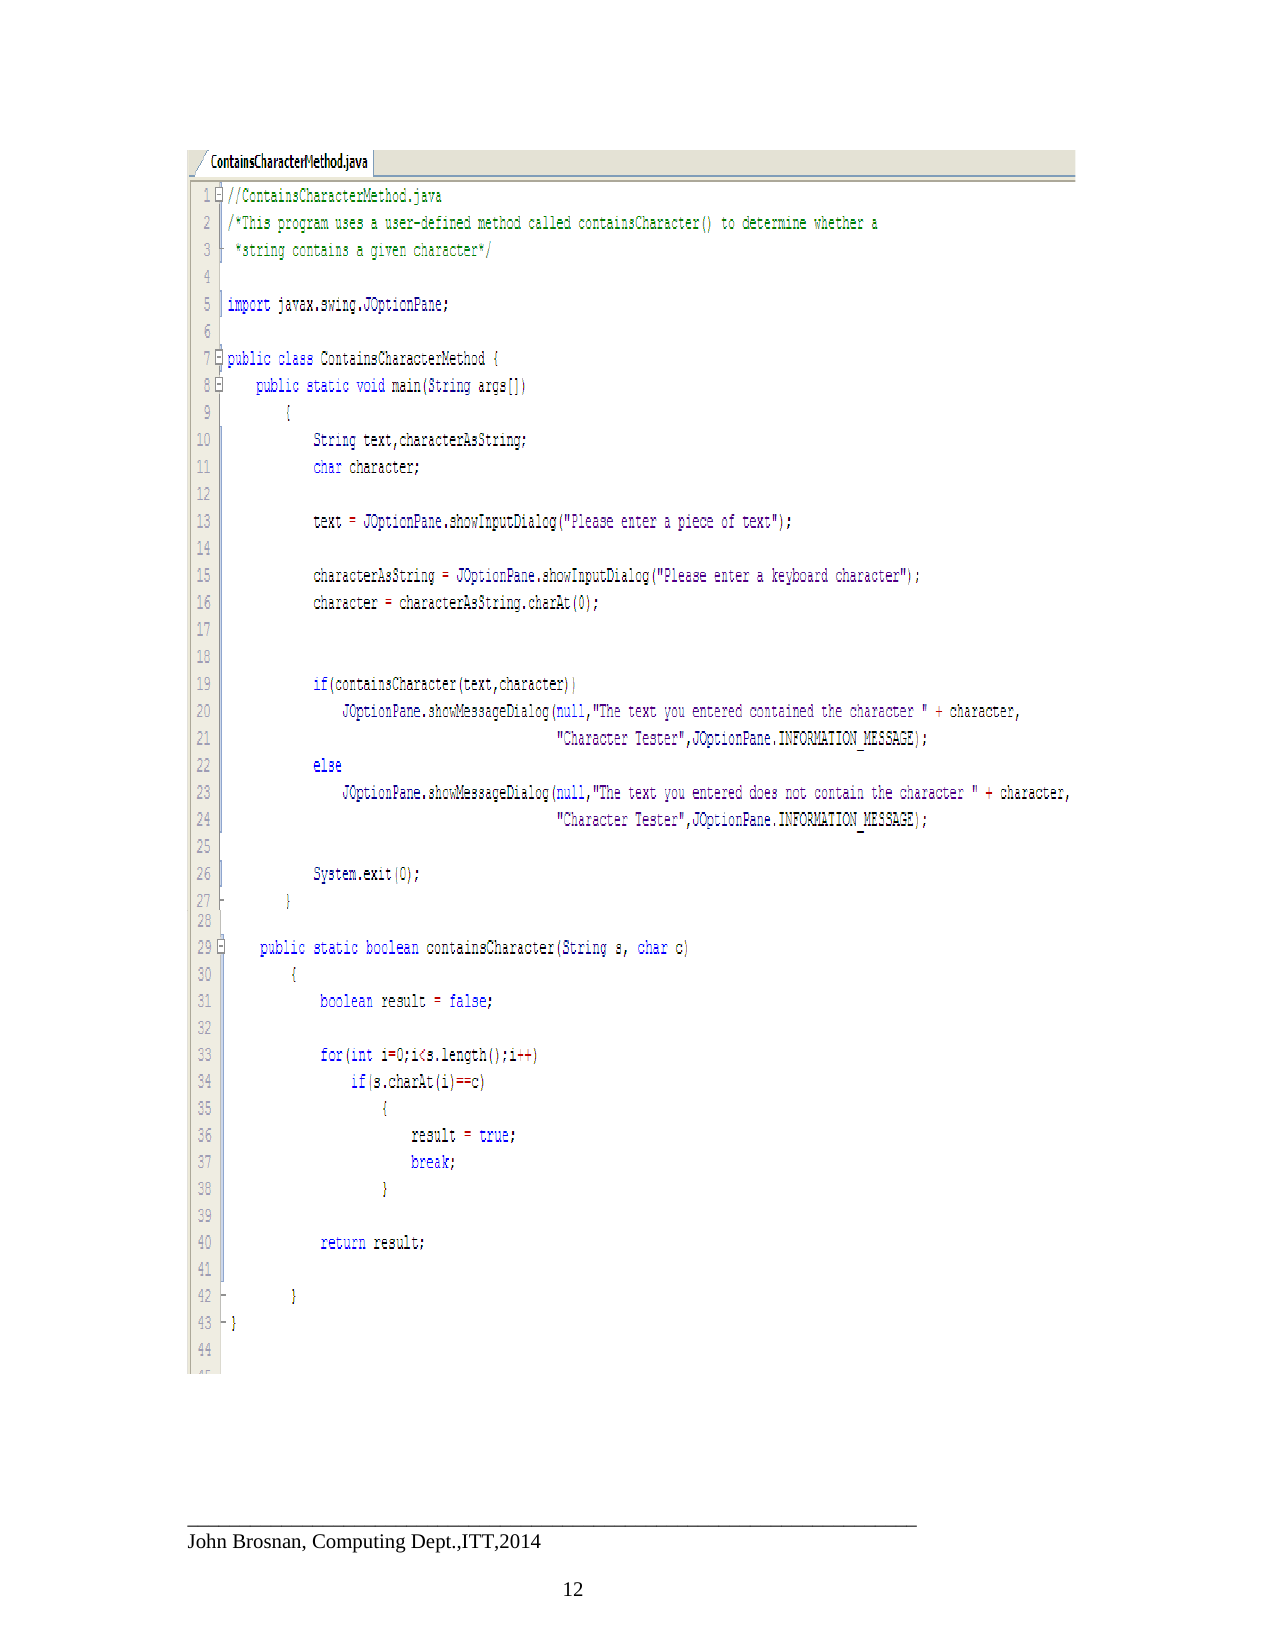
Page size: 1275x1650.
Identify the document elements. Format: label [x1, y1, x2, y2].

picture [187, 150, 1076, 1374]
